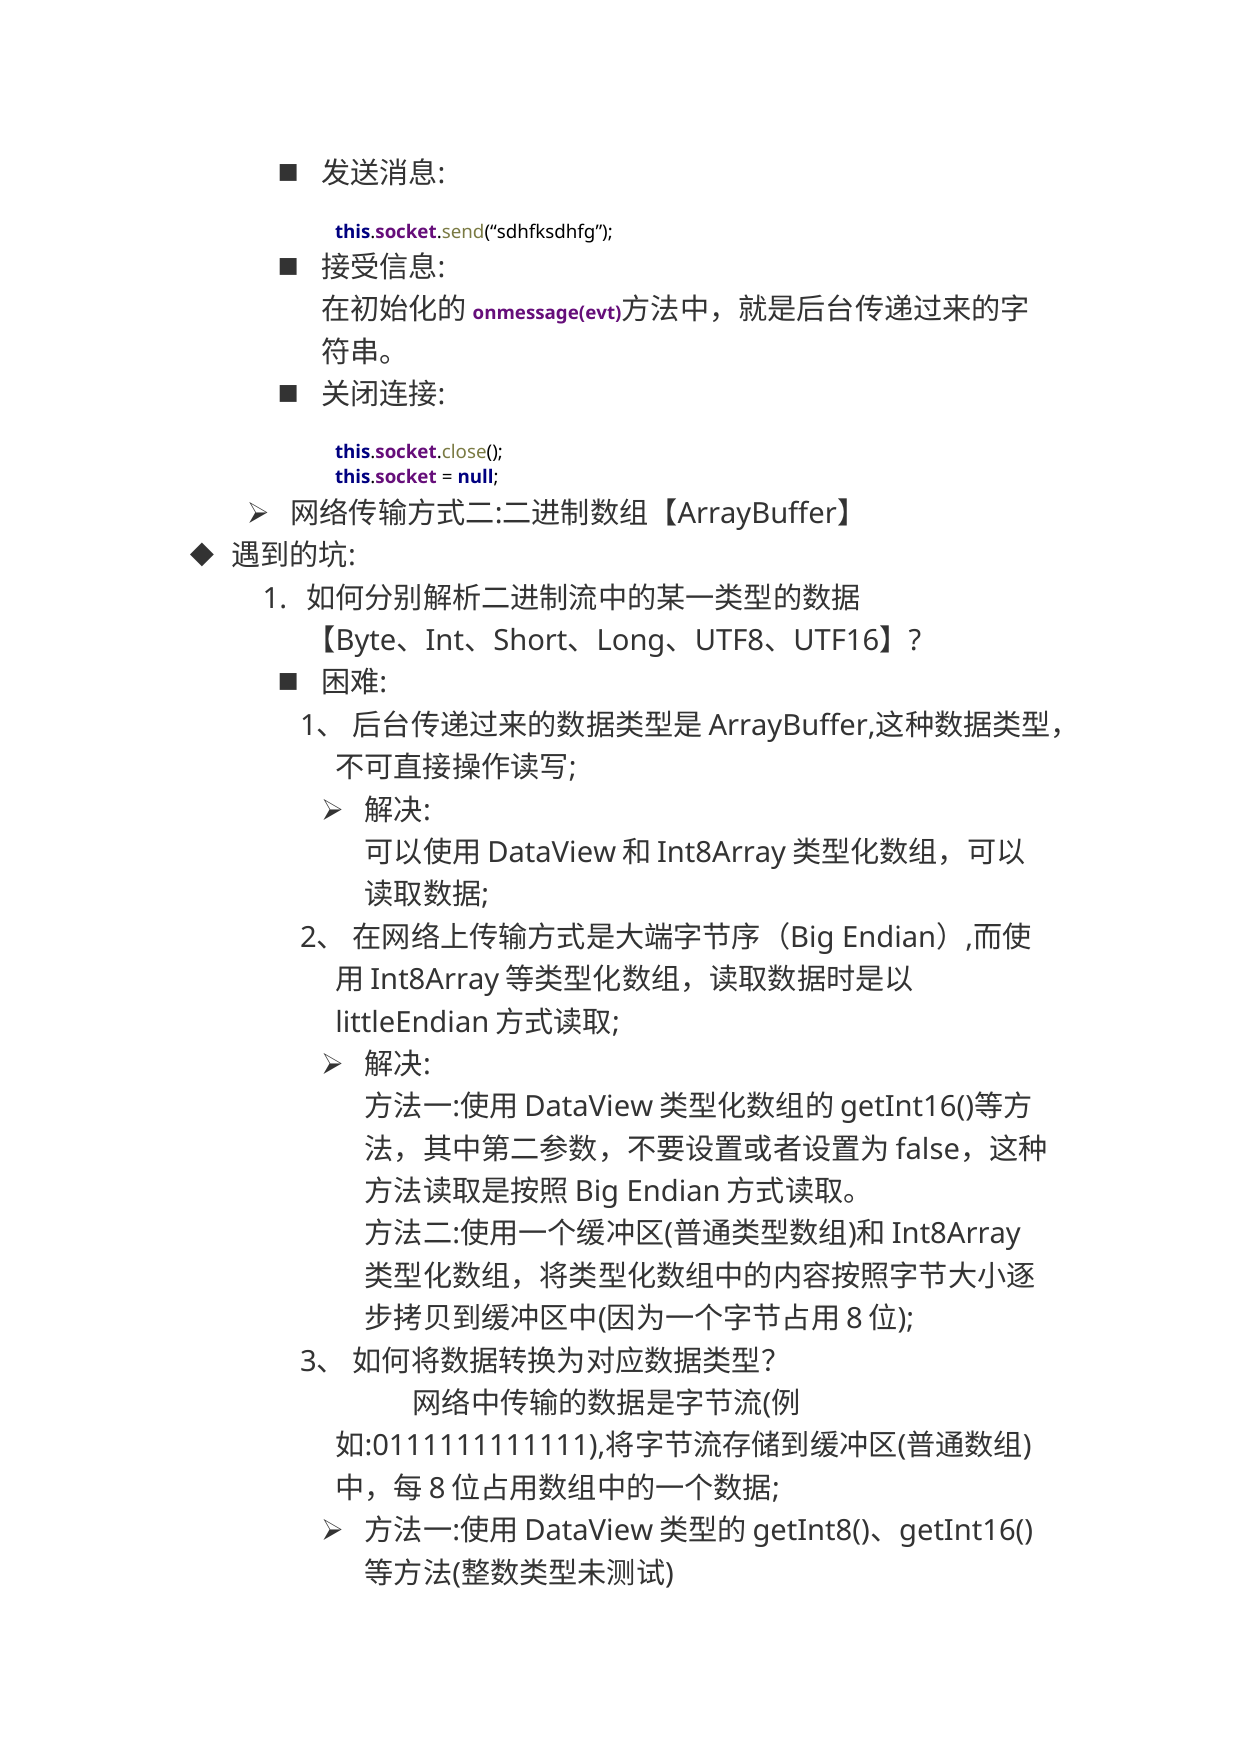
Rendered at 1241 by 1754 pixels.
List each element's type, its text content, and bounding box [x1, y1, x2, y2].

list 后台传递过来的数据类型是ArrayBuffer,这种数据类型，不可直接操作读写; [300, 701, 1053, 786]
list 接受信息: [277, 243, 1053, 286]
list 困难: [277, 659, 1053, 701]
list 关闭连接: [277, 370, 1053, 413]
list 网络中传输的数据是字节流(例如:0111111111111),将字节流存储到缓冲区(普通数组)中，每8位占用数组中的一个数据; [335, 1379, 1053, 1507]
list this.socket.close(); this.socket = null; [335, 438, 1053, 489]
list 在初始化的onmessage(evt)方法中，就是后台传递过来的字符串。 [321, 286, 1053, 370]
list 在网络上传输方式是大端字节序（Big Endian）,而使用Int8Array等类型化数组，读取数据时是以littleEndian方式读取; [300, 913, 1053, 1041]
list 可以使用DataView和Int8Array类型化数组，可以读取数据; [364, 828, 1053, 913]
list 遇到的坑: [187, 532, 1053, 574]
list 如何分别解析二进制流中的某一类型的数据【Byte、Int、Short、Long、UTF8、UTF16】? [262, 574, 1053, 659]
list 方法一:使用DataView类型化数组的getInt16()等方法，其中第二参数，不要设置或者设置为false，这种方法读取是按照Big Endian方式读取。 [364, 1083, 1053, 1210]
list 网络传输方式二:二进制数组【ArrayBuffer】 [247, 489, 1053, 532]
list 方法二:使用一个缓冲区(普通类型数组)和Int8Array类型化数组，将类型化数组中的内容按照字节大小逐步拷贝到缓冲区中(因为一个字节占用8位); [364, 1210, 1053, 1337]
list 如何将数据转换为对应数据类型？ [300, 1337, 1053, 1379]
list 解决: [321, 786, 1053, 828]
list 解决: [321, 1041, 1053, 1083]
list this.socket.send(“sdhfksdhfg”); [335, 218, 1053, 243]
list 方法一:使用DataView类型的getInt8()、getInt16()等方法(整数类型未测试) [321, 1507, 1053, 1592]
list 发送消息: [277, 150, 1053, 192]
